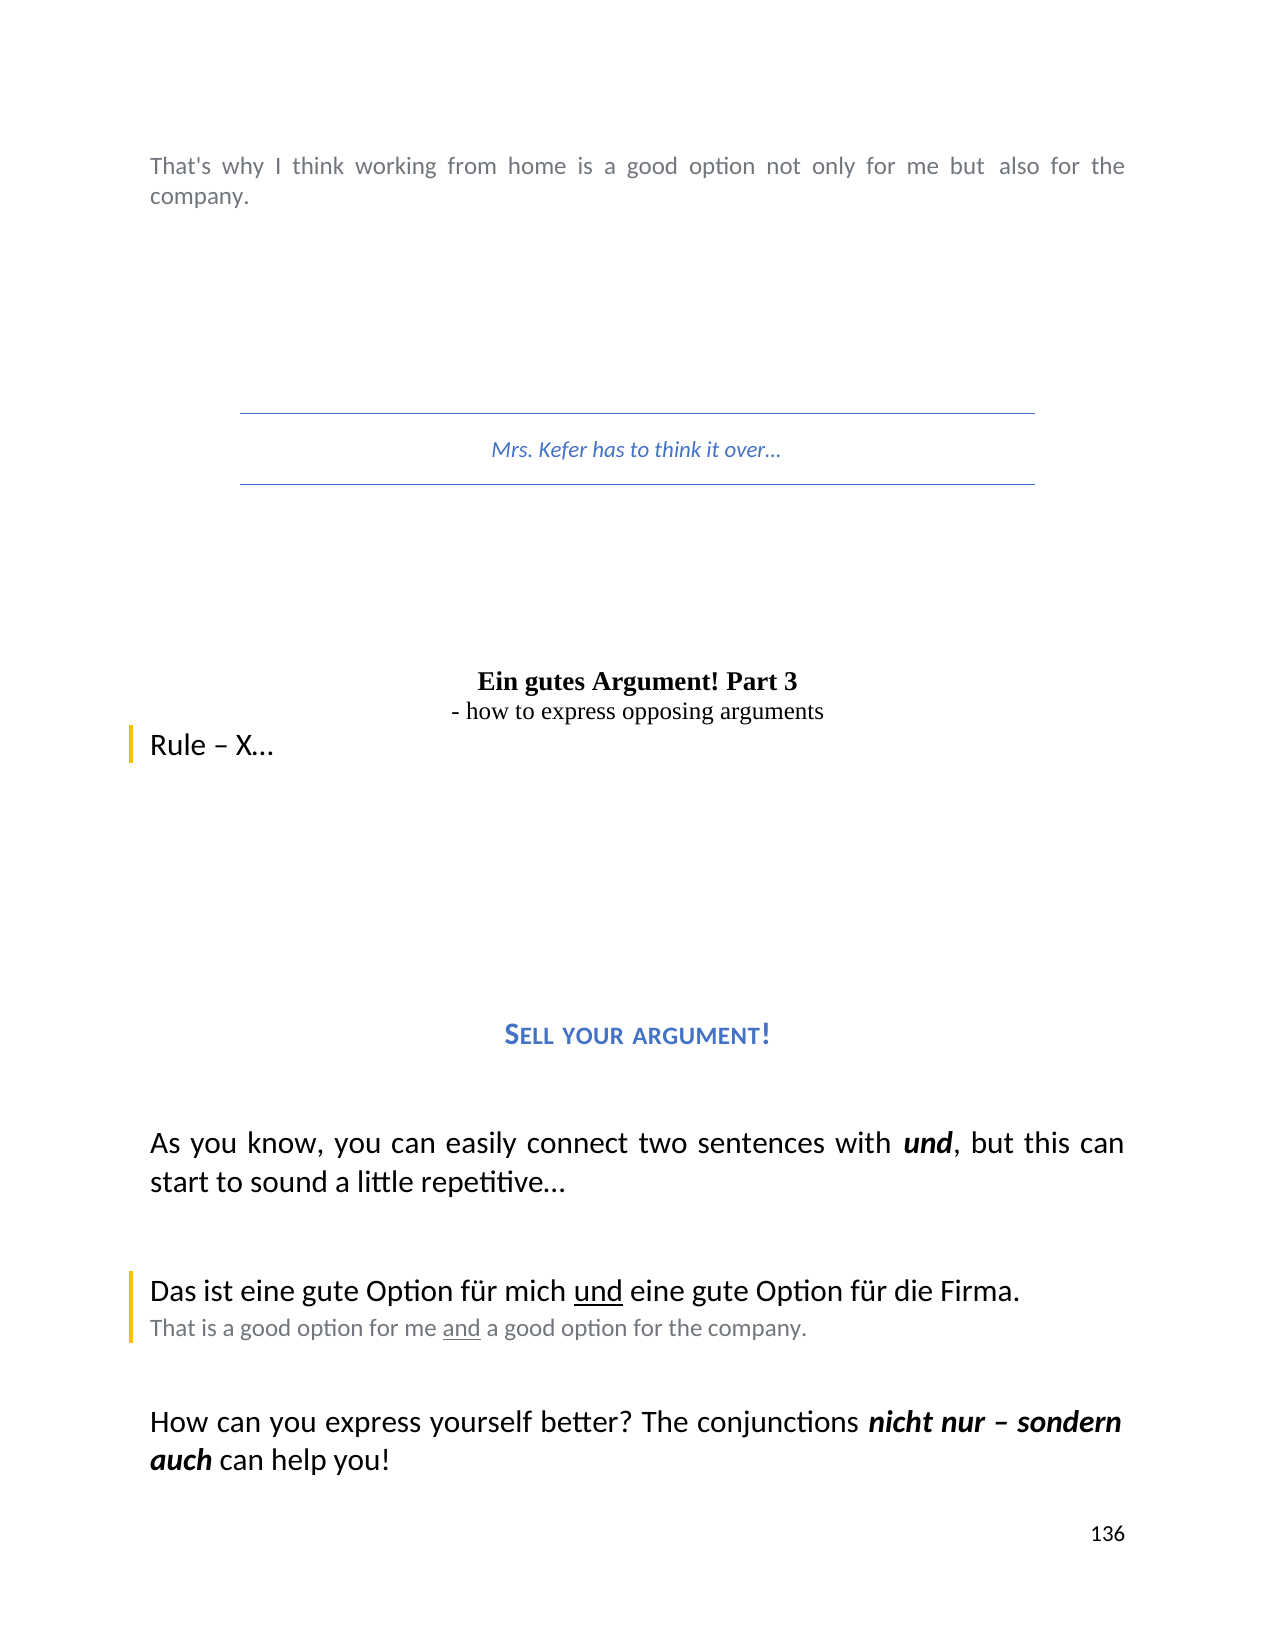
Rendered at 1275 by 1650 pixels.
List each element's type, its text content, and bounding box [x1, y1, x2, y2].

text Mrs. Kefer has to think it over… [240, 414, 1035, 484]
text Das ist eine gute Option für mich und eine gute Option für die Firma. [133, 1271, 1125, 1309]
text Rule – X… [150, 725, 1125, 763]
text - how to express opposing arguments [150, 696, 1125, 725]
text How can you express yourself better? The conjunctions nicht nur – sondern auch can help you! [150, 1402, 1125, 1478]
text That is a good option for me and a good option for the company. [133, 1312, 1125, 1343]
text As you know, you can easily connect two sentences with und, but this can start to sound a little repetitive… [150, 1124, 1125, 1200]
text That's why I think working from home is a good option not only for me but also for the company. [150, 150, 1125, 211]
text Ein gutes Argument! Part 3 [150, 665, 1125, 696]
text Sell your argument! [150, 1014, 1125, 1052]
